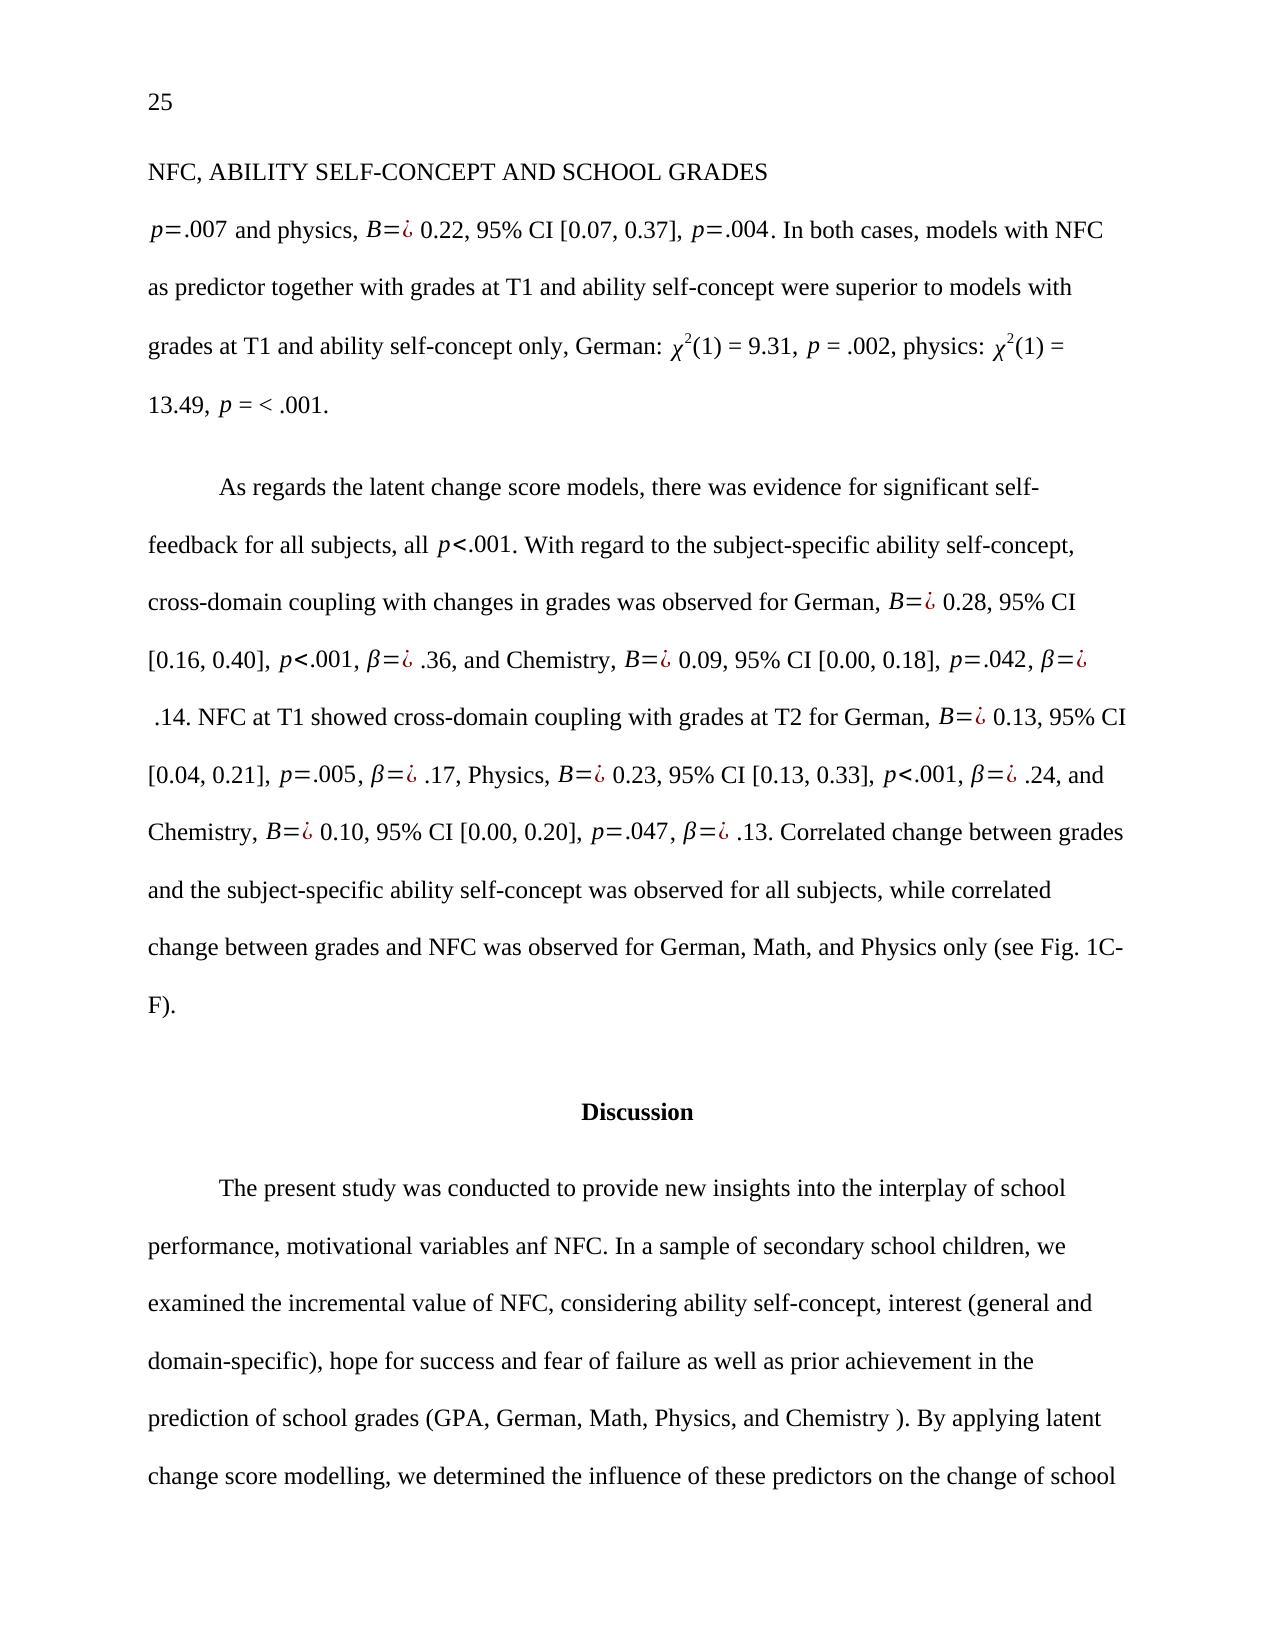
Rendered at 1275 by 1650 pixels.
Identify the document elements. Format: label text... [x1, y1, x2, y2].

text As regards the latent change score models, there was evidence for significant self-feedback for all subjects, all . With regard to the subject-specific ability self-concept, cross-domain coupling with changes in grades was observed for German, 0.28, 95% CI [0.16, 0.40], , .36, and Chemistry, 0.09, 95% CI [0.00, 0.18], , .14. NFC at T1 showed cross-domain coupling with grades at T2 for German, 0.13, 95% CI [0.04, 0.21], , .17, Physics, 0.23, 95% CI [0.13, 0.33], , .24, and Chemistry, 0.10, 95% CI [0.00, 0.20], , .13. Correlated change between grades and the subject-specific ability self-concept was observed for all subjects, while correlated change between grades and NFC was observed for German, Math, and Physics only (see Fig. 1C-F). [148, 472, 1127, 1018]
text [148, 1173, 1127, 1490]
subtitle Discussion [148, 1097, 1127, 1126]
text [148, 215, 1127, 418]
